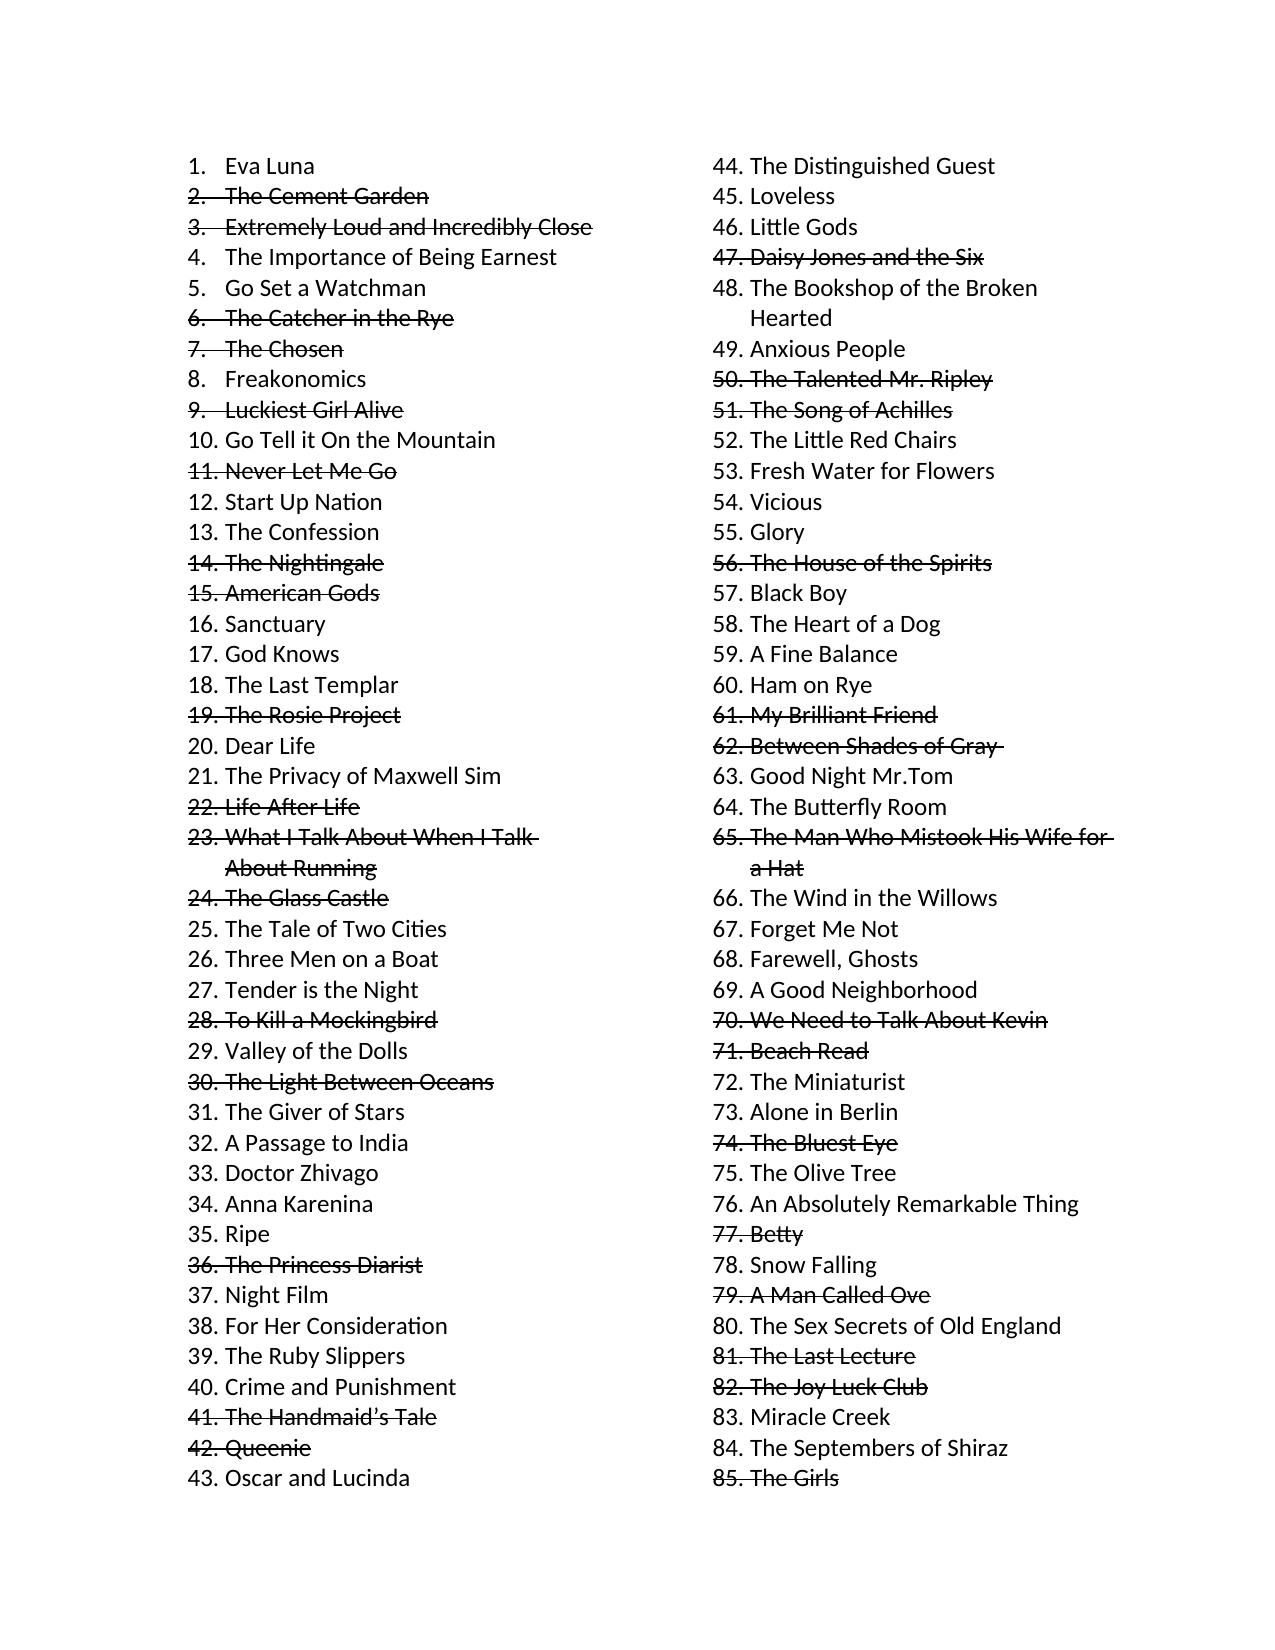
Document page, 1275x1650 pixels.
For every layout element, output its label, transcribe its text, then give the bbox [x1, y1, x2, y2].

list Go Tell it On the Mountain [187, 425, 600, 455]
list Never Let Me Go [187, 455, 600, 486]
list Start Up Nation [187, 486, 600, 516]
list Anna Karenina [187, 1188, 600, 1218]
list The Princess Diarist [187, 1249, 600, 1279]
list Little Gods [712, 211, 1125, 242]
list The Chosen [187, 333, 600, 364]
list The Bookshop of the Broken Hearted [712, 272, 1125, 333]
list Loveless [712, 181, 1125, 211]
list A Man Called Ove [712, 1279, 1125, 1310]
list The Sex Secrets of Old England [712, 1310, 1125, 1340]
list American Gods [187, 577, 600, 608]
list The Confession [187, 516, 600, 547]
list Beach Read [712, 1035, 1125, 1066]
list Anxious People [712, 333, 1125, 364]
list Betty [712, 1218, 1125, 1249]
list The Distinguished Guest [712, 150, 1125, 181]
list For Her Consideration [187, 1310, 600, 1340]
list Queenie [187, 1432, 600, 1462]
list A Good Neighborhood [712, 974, 1125, 1004]
list Eva Luna [187, 150, 600, 181]
list The Septembers of Shiraz [712, 1432, 1125, 1462]
list Night Film [187, 1279, 600, 1310]
list To Kill a Mockingbird [187, 1004, 600, 1035]
list The Talented Mr. Ripley [712, 364, 1125, 394]
list The Last Lecture [712, 1340, 1125, 1371]
list Tender is the Night [187, 974, 600, 1004]
list God Knows [187, 638, 600, 669]
list Glory [712, 516, 1125, 547]
list Dear Life [187, 730, 600, 760]
list Life After Life [187, 791, 600, 821]
list The Privacy of Maxwell Sim [187, 760, 600, 791]
list My Brilliant Friend [712, 699, 1125, 730]
list An Absolutely Remarkable Thing [712, 1188, 1125, 1218]
list The House of the Spirits [712, 547, 1125, 577]
list We Need to Talk About Kevin [712, 1004, 1125, 1035]
list The Man Who Mistook His Wife for a Hat [712, 821, 1125, 882]
list The Joy Luck Club [712, 1371, 1125, 1401]
list The Catcher in the Rye [187, 303, 600, 333]
list Snow Falling [712, 1249, 1125, 1279]
list The Rosie Project [187, 699, 600, 730]
list The Nightingale [187, 547, 600, 577]
list Sanctuary [187, 608, 600, 638]
list A Fine Balance [712, 638, 1125, 669]
list Miracle Creek [712, 1401, 1125, 1432]
list Black Boy [712, 577, 1125, 608]
list The Song of Achilles [712, 394, 1125, 425]
list The Importance of Being Earnest [187, 242, 600, 272]
list The Miniaturist [712, 1066, 1125, 1096]
list Ham on Rye [712, 669, 1125, 699]
list Go Set a Watchman [187, 272, 600, 303]
list Vicious [712, 486, 1125, 516]
list Freakonomics [187, 364, 600, 394]
list The Girls [712, 1462, 1125, 1493]
list The Cement Garden [187, 181, 600, 211]
list Farewell, Ghosts [712, 943, 1125, 974]
list The Little Red Chairs [712, 425, 1125, 455]
list Extremely Loud and Incredibly Close [187, 211, 600, 242]
list The Wind in the Willows [712, 882, 1125, 913]
list Ripe [187, 1218, 600, 1249]
list Crime and Punishment [187, 1371, 600, 1401]
list Fresh Water for Flowers [712, 455, 1125, 486]
list Alone in Berlin [712, 1096, 1125, 1127]
list The Olive Tree [712, 1157, 1125, 1188]
list Three Men on a Boat [187, 943, 600, 974]
list The Bluest Eye [712, 1127, 1125, 1157]
list Oscar and Lucinda [187, 1462, 600, 1493]
list The Tale of Two Cities [187, 913, 600, 943]
list Valley of the Dolls [187, 1035, 600, 1066]
list A Passage to India [187, 1127, 600, 1157]
list Between Shades of Gray [712, 730, 1125, 760]
list Forget Me Not [712, 913, 1125, 943]
list The Last Templar [187, 669, 600, 699]
list The Heart of a Dog [712, 608, 1125, 638]
list The Giver of Stars [187, 1096, 600, 1127]
list The Light Between Oceans [187, 1066, 600, 1096]
list Luckiest Girl Alive [187, 394, 600, 425]
list The Handmaid’s Tale [187, 1401, 600, 1432]
list The Glass Castle [187, 882, 600, 913]
list The Ruby Slippers [187, 1340, 600, 1371]
list Good Night Mr.Tom [712, 760, 1125, 791]
list Daisy Jones and the Six [712, 242, 1125, 272]
list The Butterfly Room [712, 791, 1125, 821]
list Doctor Zhivago [187, 1157, 600, 1188]
list What I Talk About When I Talk About Running [187, 821, 600, 882]
